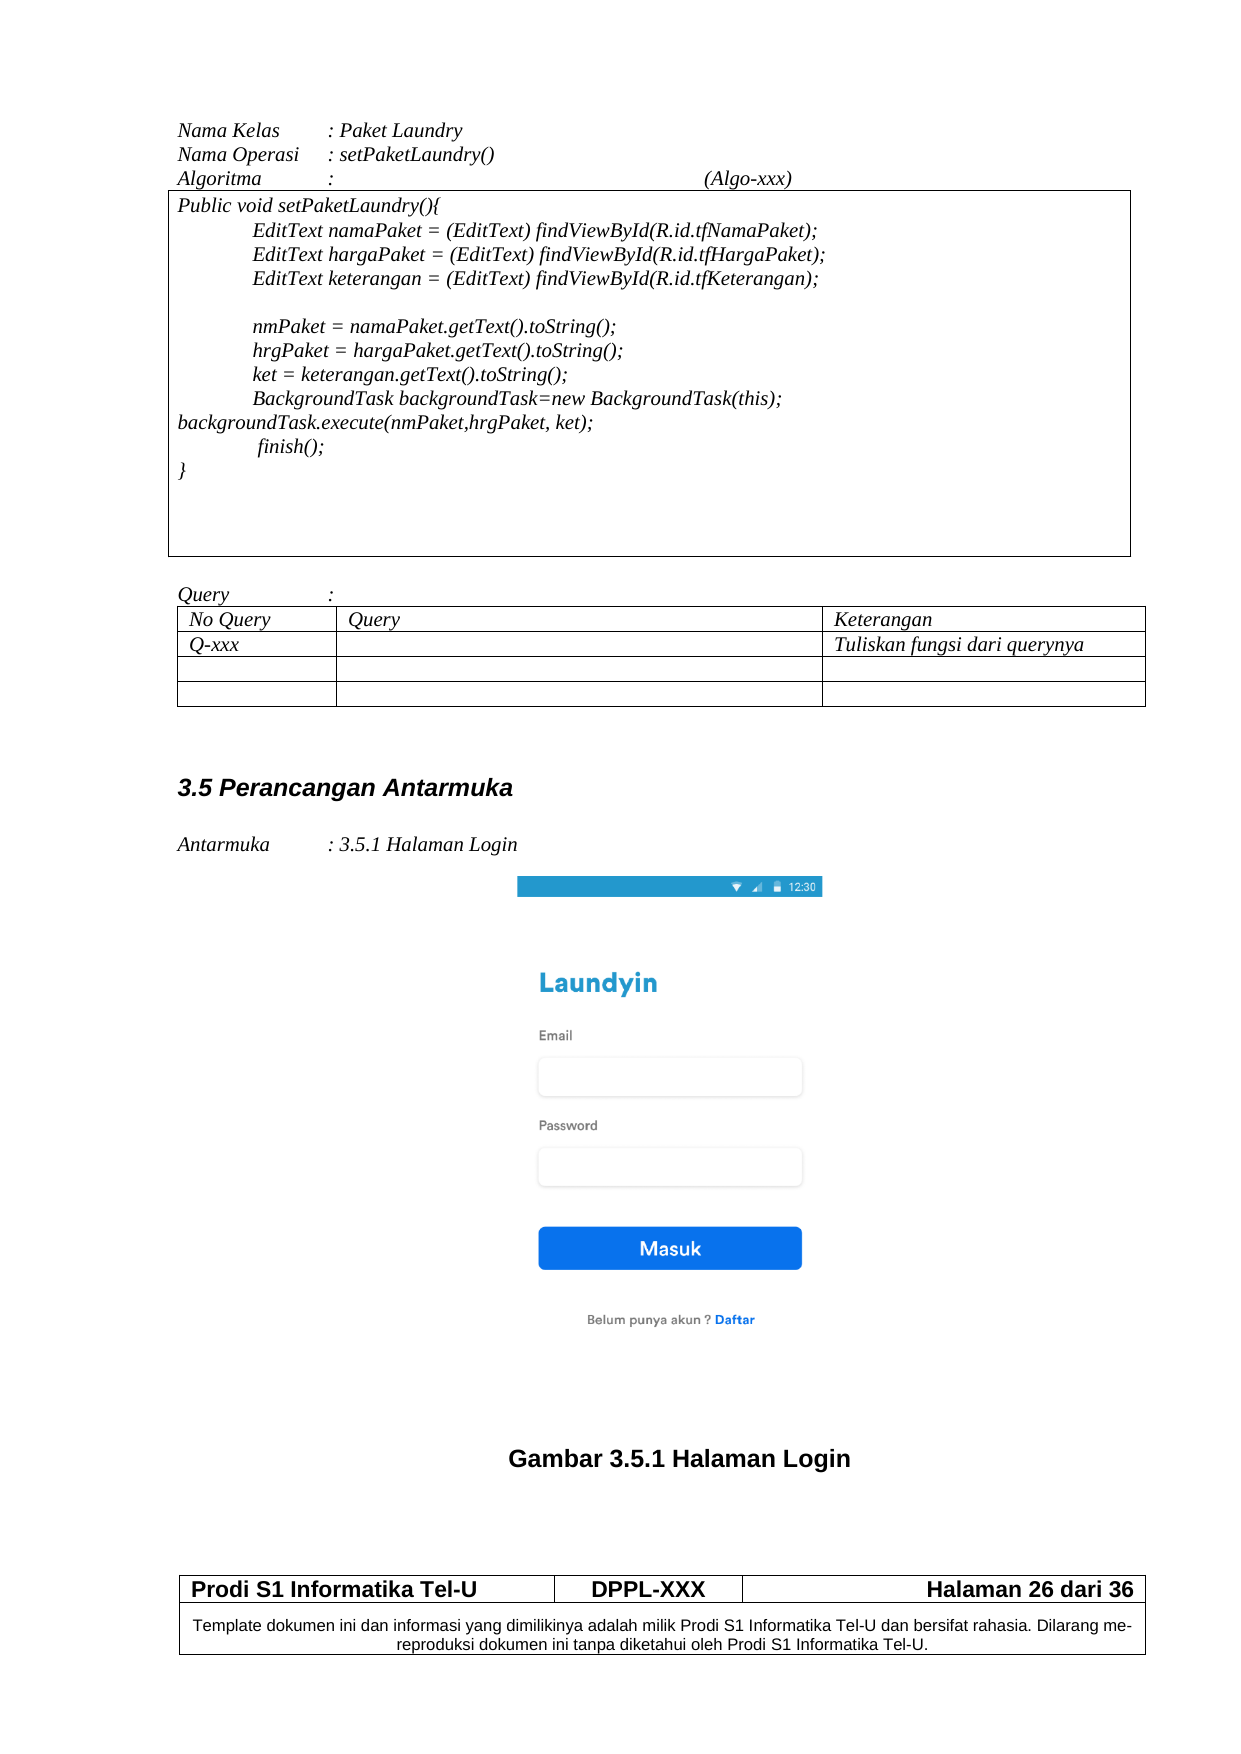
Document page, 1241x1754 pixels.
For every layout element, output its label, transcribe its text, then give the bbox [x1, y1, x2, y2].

text Nama Kelas : Paket Laundry [177, 118, 1122, 142]
table_cell [337, 657, 822, 681]
text EditText namaPaket = (EditText) findViewById(R.id.tfNamaPaket); [177, 217, 1122, 242]
text EditText hargaPaket = (EditText) findViewById(R.id.tfHargaPaket); [177, 242, 1122, 266]
table_cell Q-xxx [178, 632, 336, 656]
text Antarmuka : 3.5.1 Halaman Login [177, 832, 1122, 856]
picture [517, 876, 823, 1419]
table_cell [337, 632, 822, 656]
table_header Keterangan [823, 607, 1145, 631]
text EditText keterangan = (EditText) findViewById(R.id.tfKeterangan); [177, 266, 1122, 290]
text Algoritma : (Algo-xxx) [177, 166, 1122, 190]
table_cell [823, 682, 1145, 706]
text finish(); [177, 434, 1122, 458]
text Nama Operasi : setPaketLaundry() [177, 142, 1122, 166]
text BackgroundTask backgroundTask=new BackgroundTask(this); backgroundTask.execute(nmPaket,hrgPaket, ket); [177, 386, 1122, 434]
table_cell [337, 682, 822, 706]
text hrgPaket = hargaPaket.getText().toString(); [177, 338, 1122, 362]
table_cell [178, 657, 336, 681]
table_header No Query [178, 607, 336, 631]
text Query : [177, 582, 1122, 606]
text nmPaket = namaPaket.getText().toString(); [177, 314, 1122, 338]
table_header Query [337, 607, 822, 631]
table_cell [178, 682, 336, 706]
subtitle 3.5 Perancangan Antarmuka [177, 773, 1122, 802]
table_cell [823, 657, 1145, 681]
table_cell Tuliskan fungsi dari querynya [823, 632, 1145, 656]
text ket = keterangan.getText().toString(); [177, 362, 1122, 386]
text } [177, 458, 1122, 482]
text Public void setPaketLaundry(){ [169, 191, 1130, 217]
